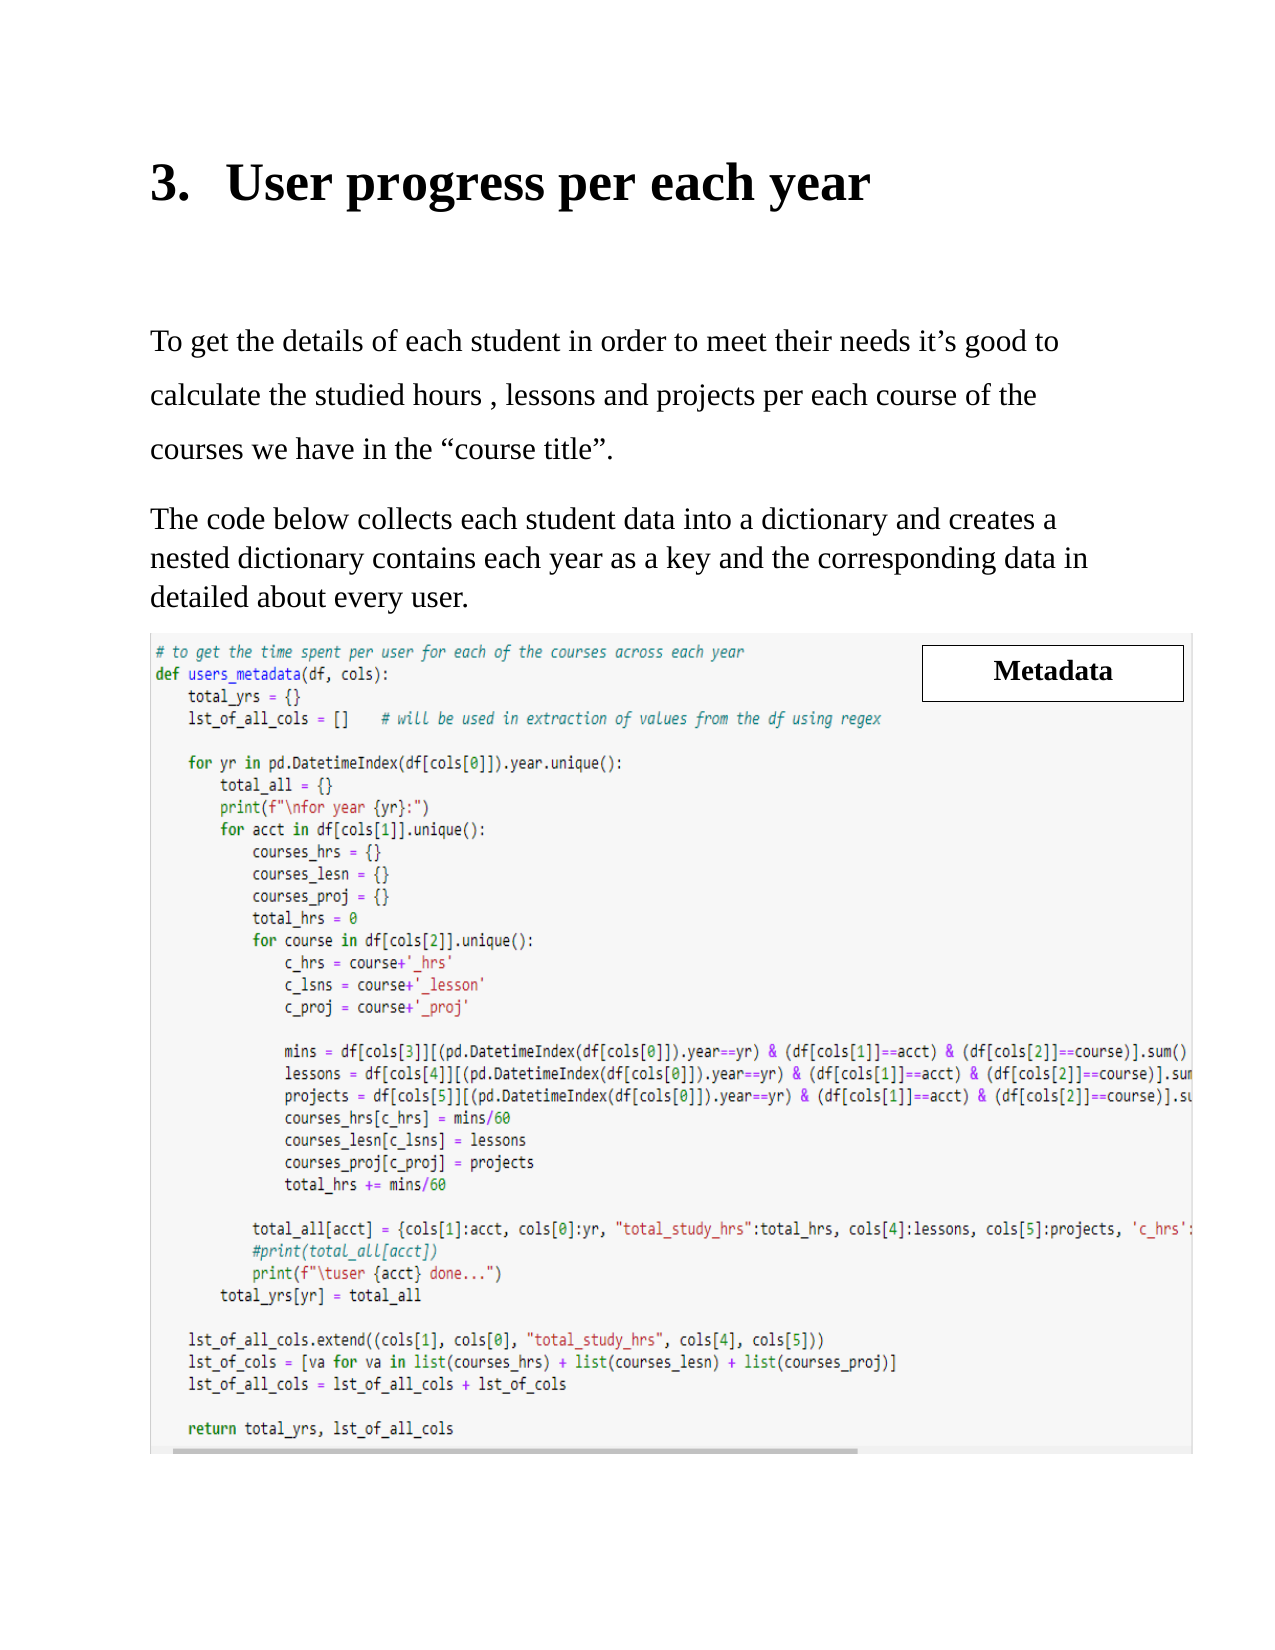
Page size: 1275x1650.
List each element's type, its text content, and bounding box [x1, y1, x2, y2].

picture [150, 633, 1201, 1454]
list User progress per each year [150, 150, 1125, 212]
text To get the details of each student in order to meet their needs it’s good to calculate the studied hours , lessons and projects per each course of the courses we have in the “course title”. [150, 322, 1125, 466]
text The code below collects each student data into a dictionary and creates a nested dictionary contains each year as a key and the corresponding data in detailed about every user. [150, 501, 1125, 614]
